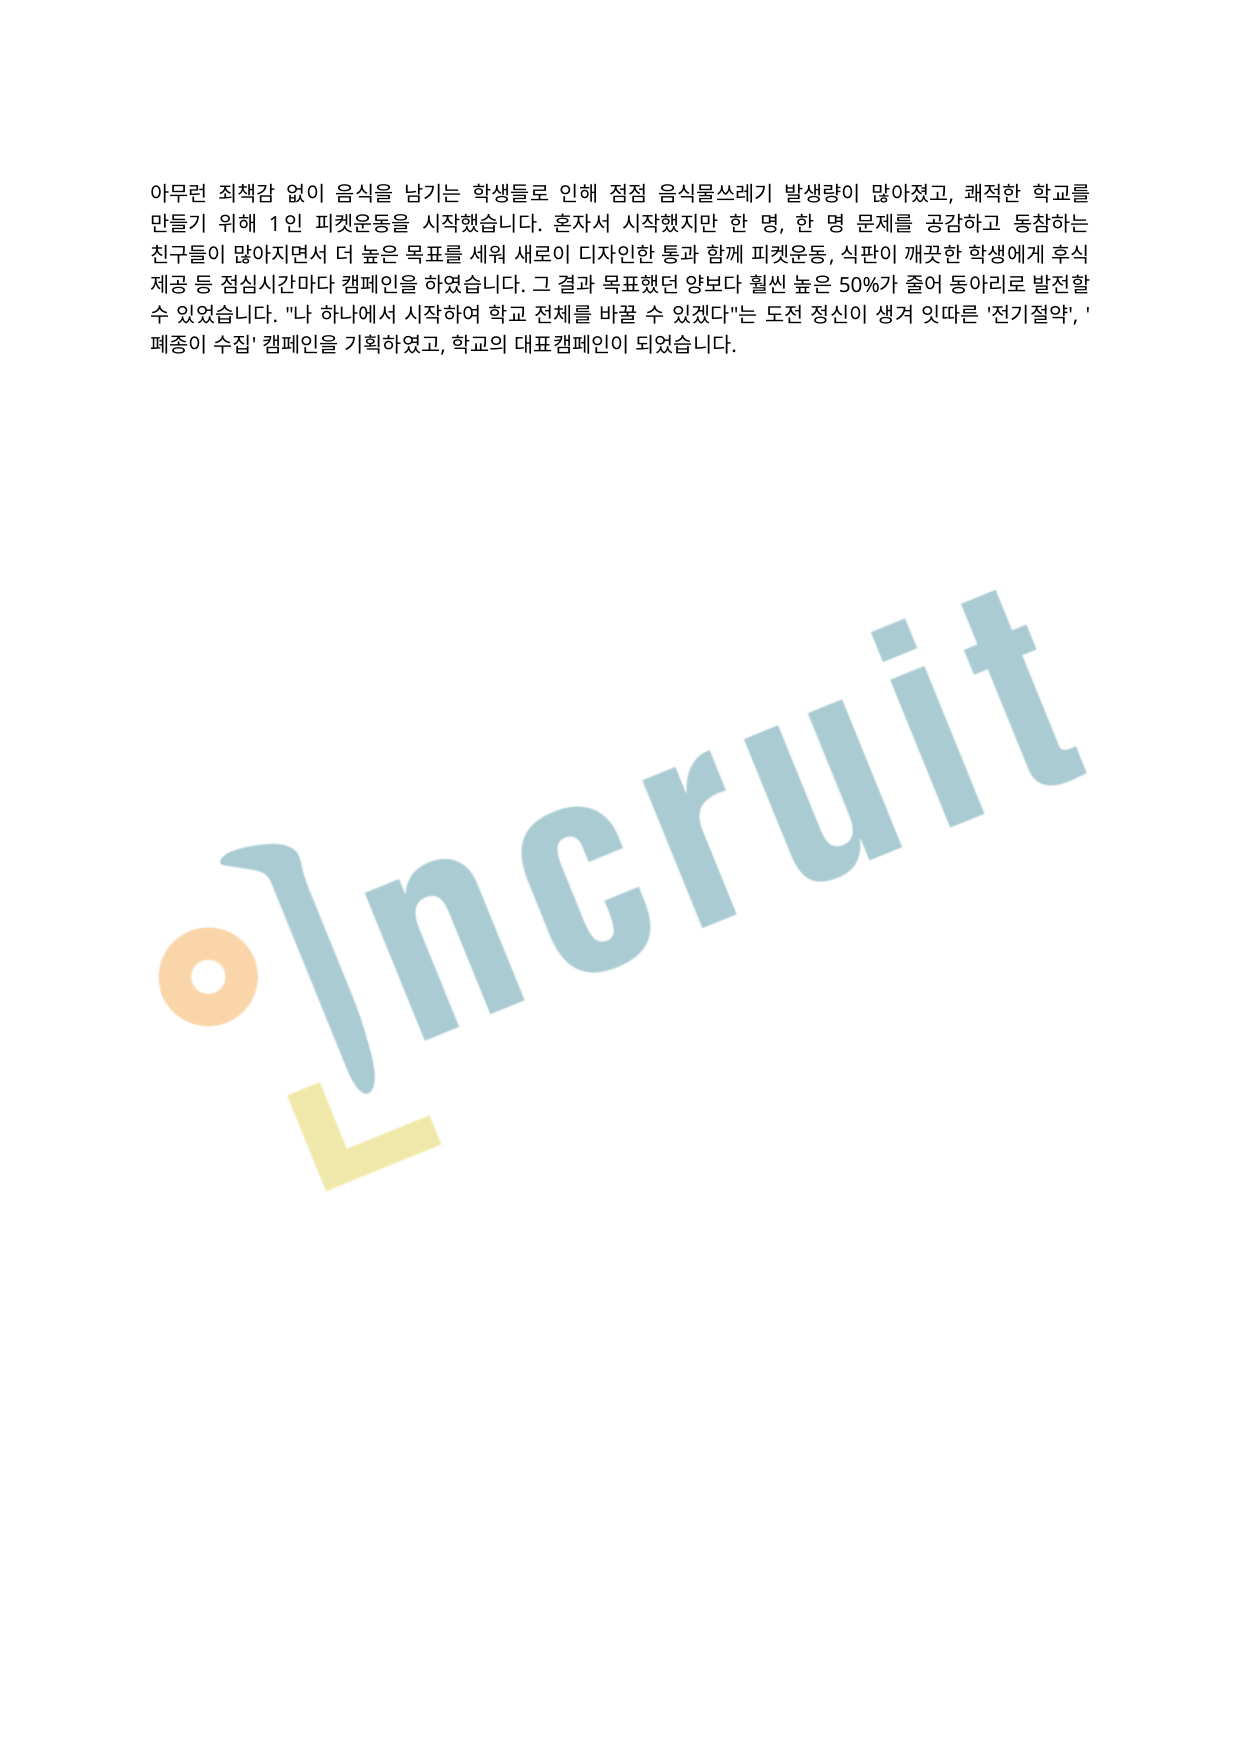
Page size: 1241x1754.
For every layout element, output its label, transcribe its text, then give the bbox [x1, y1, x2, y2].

picture [150, 583, 1091, 1198]
text 아무런 죄책감 없이 음식을 남기는 학생들로 인해 점점 음식물쓰레기 발생량이 많아졌고, 쾌적한 학교를 만들기 위해 1인 피켓운동을 시작했습니다. 혼자서 시작했지만 한 명, 한 명 문제를 공감하고 동참하는 친구들이 많아지면서 더 높은 목표를 세워 새로이 디자인한 통과 함께 피켓운동, 식판이 깨끗한 학생에게 후식 제공 등 점심시간마다 캠페인을 하였습니다. 그 결과 목표했던 양보다 훨씬 높은 50%가 줄어 동아리로 발전할 수 있었습니다. "나 하나에서 시작하여 학교 전체를 바꿀 수 있겠다"는 도전 정신이 생겨 잇따른 '전기절약', '폐종이 수집' 캠페인을 기획하였고, 학교의 대표캠페인이 되었습니다. [150, 177, 1090, 359]
